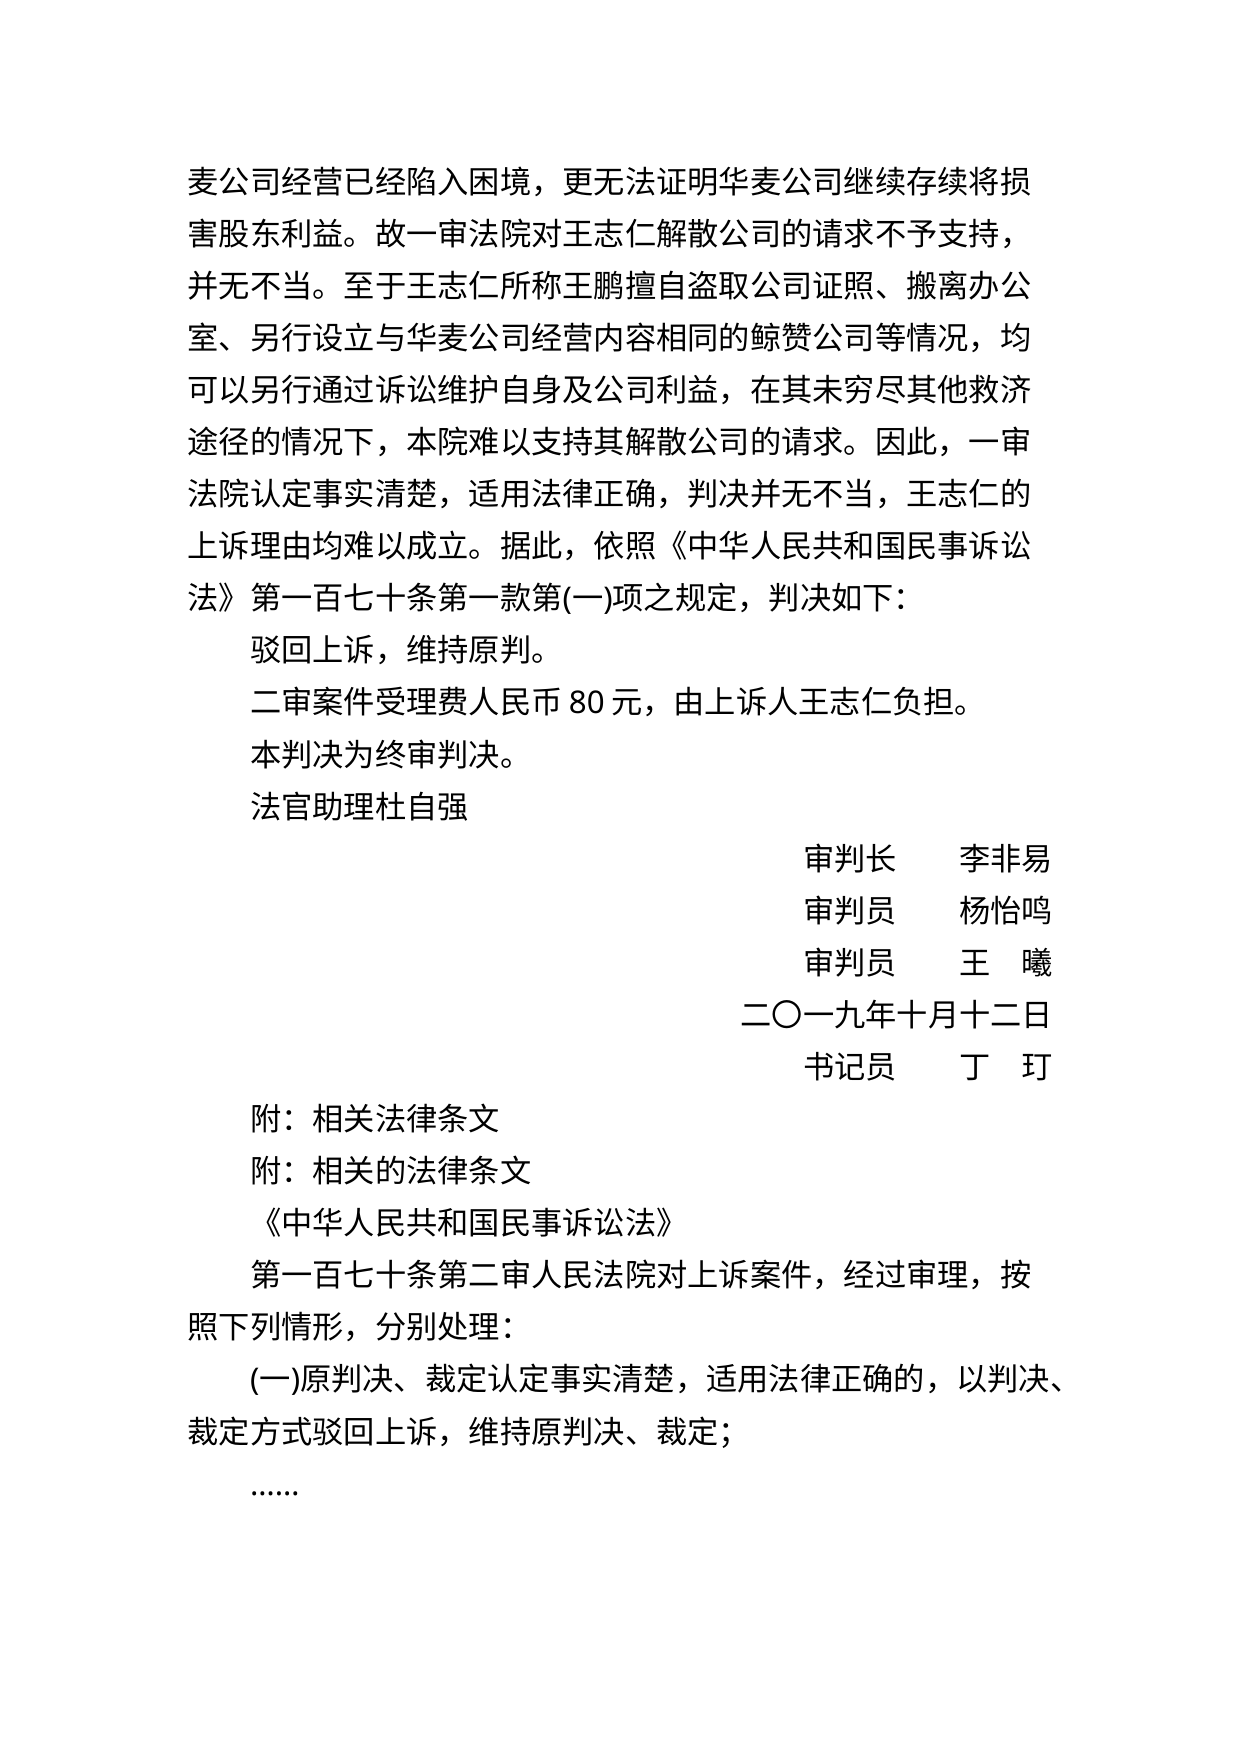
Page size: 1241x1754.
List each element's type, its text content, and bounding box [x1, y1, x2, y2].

text 二审案件受理费人民币80元，由上诉人王志仁负担。 [187, 671, 1053, 723]
text 审判员 杨怡鸣 [187, 879, 1053, 931]
text 审判员 王 曦 [187, 931, 1053, 983]
text 《中华人民共和国民事诉讼法》 [187, 1192, 1053, 1244]
text 附：相关的法律条文 [187, 1139, 1053, 1192]
text 法官助理杜自强 [187, 775, 1053, 827]
text 第一百七十条第二审人民法院对上诉案件，经过审理，按照下列情形，分别处理： [187, 1244, 1053, 1348]
text 驳回上诉，维持原判。 [187, 619, 1053, 671]
text 书记员 丁 玎 [187, 1035, 1053, 1087]
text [187, 150, 1053, 619]
text 二〇一九年十月十二日 [187, 983, 1053, 1035]
text 附：相关法律条文 [187, 1087, 1053, 1139]
text 本判决为终审判决。 [187, 723, 1053, 775]
text …… [187, 1452, 1053, 1504]
text (一)原判决、裁定认定事实清楚，适用法律正确的，以判决、裁定方式驳回上诉，维持原判决、裁定； [187, 1348, 1053, 1452]
text 审判长 李非易 [187, 827, 1053, 879]
